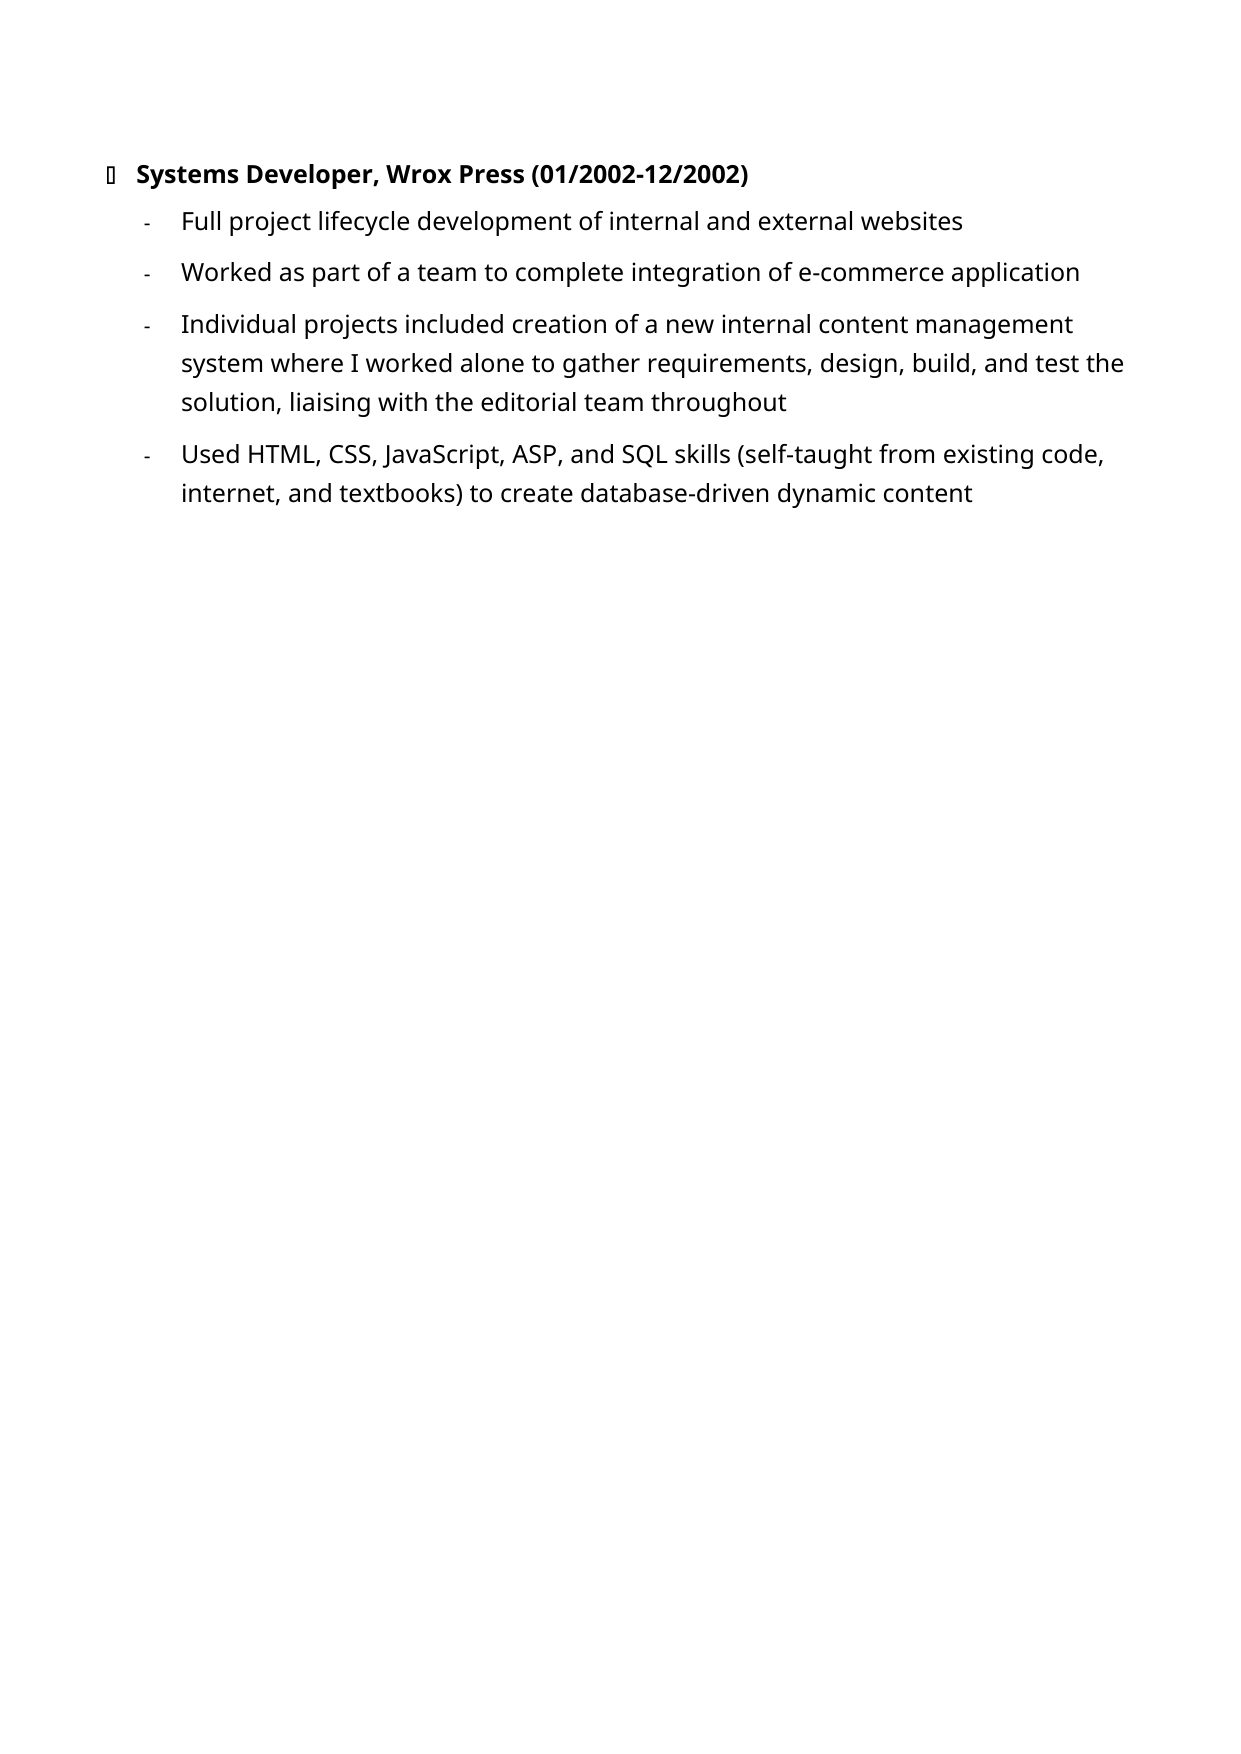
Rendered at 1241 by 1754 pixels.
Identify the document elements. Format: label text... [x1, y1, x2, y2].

list Worked as part of a team to complete integration of e-commerce application [143, 255, 1134, 289]
list Full project lifecycle development of internal and external websites [143, 203, 1134, 237]
list Systems Developer, Wrox Press (01/2002-12/2002) [106, 157, 1134, 191]
list Individual projects included creation of a new internal content management system where I worked alone to gather requirements, design, build, and test the solution, liaising with the editorial team throughout [143, 307, 1134, 419]
list Used HTML, CSS, JavaScript, ASP, and SQL skills (self-taught from existing code, internet, and textbooks) to create database-driven dynamic content [143, 437, 1134, 510]
